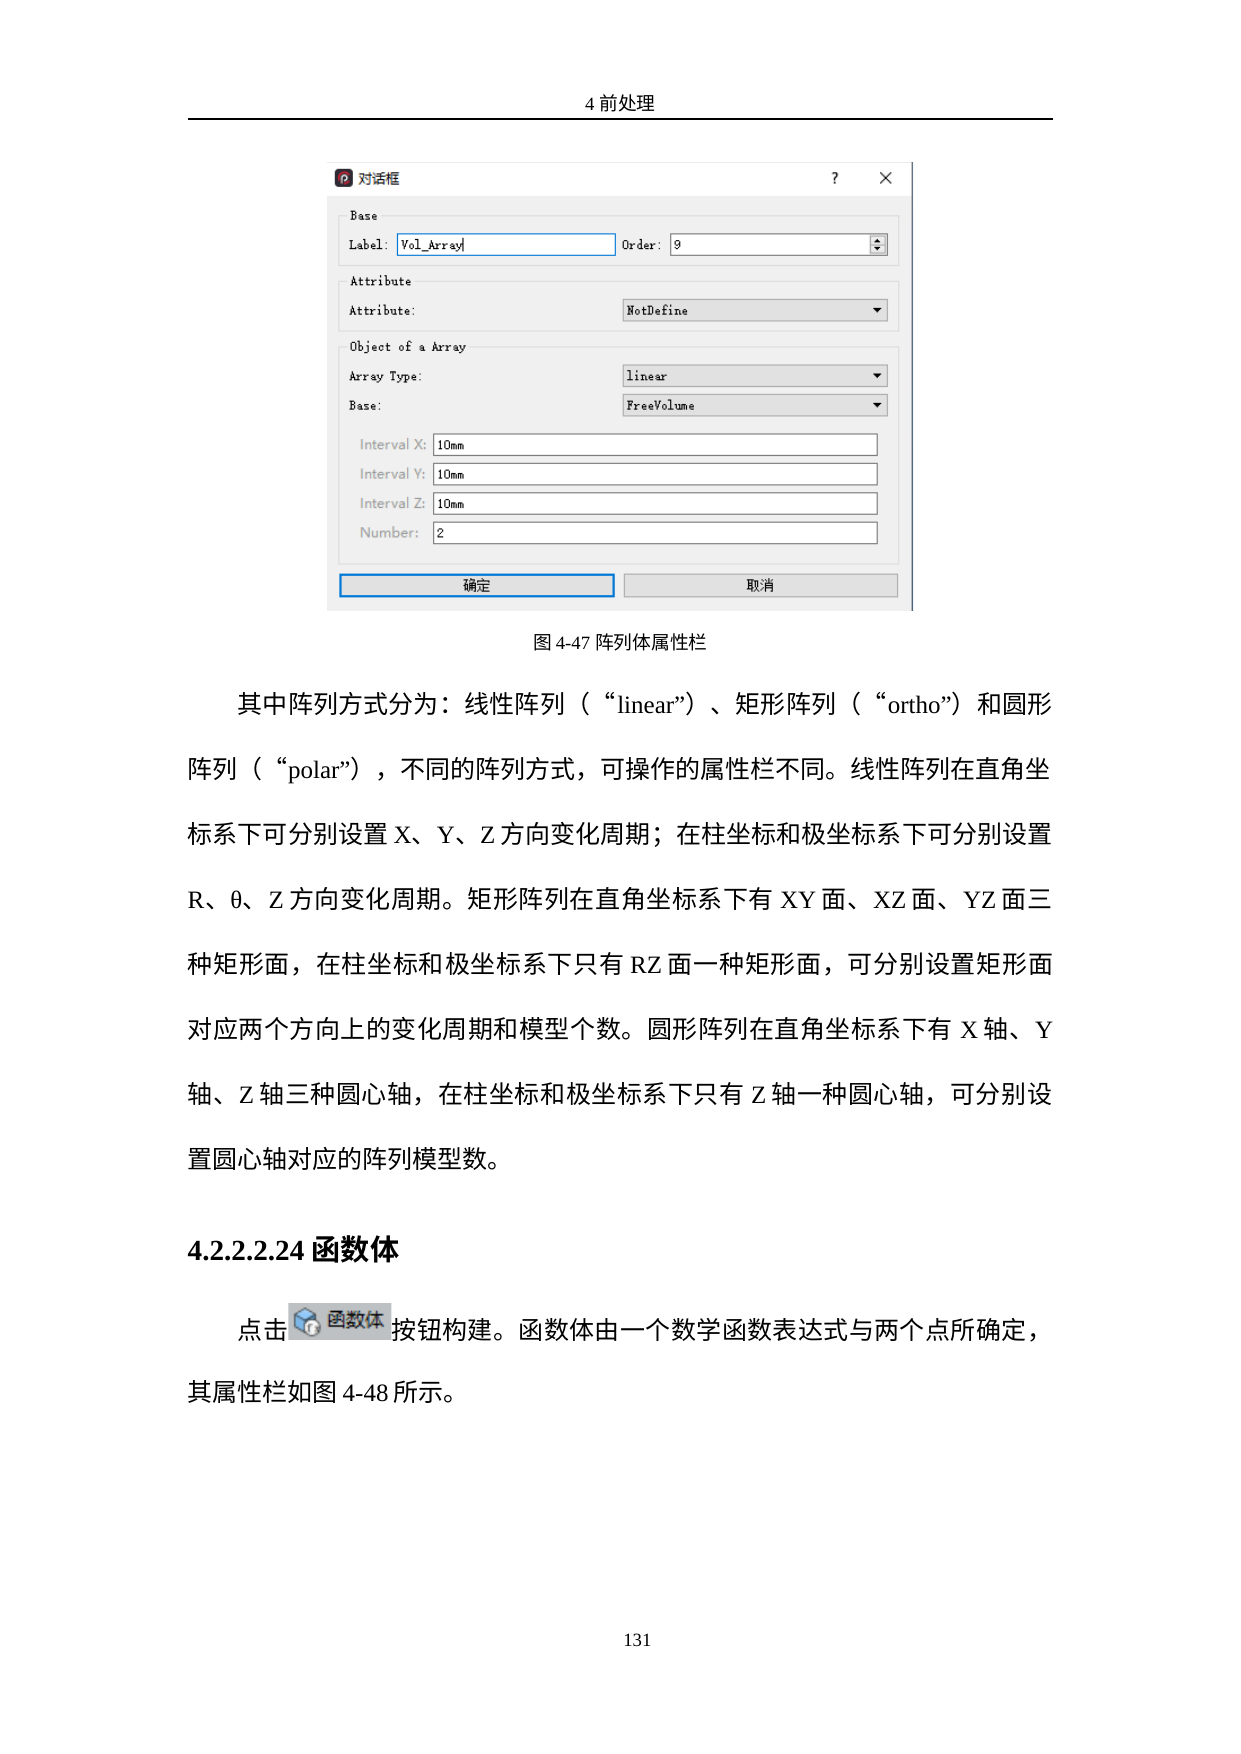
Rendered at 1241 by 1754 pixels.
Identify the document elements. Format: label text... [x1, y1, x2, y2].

picture [288, 1303, 392, 1340]
picture [327, 162, 914, 611]
text 图4-47 阵列体属性栏 [187, 625, 1053, 658]
subtitle 4.2.2.2.24 函数体 [187, 1215, 1053, 1280]
text 点击按钮构建。函数体由一个数学函数表达式与两个点所确定，其属性栏如图4-48所示。 [187, 1293, 1053, 1423]
text 其中阵列方式分为：线性阵列（“linear”）、矩形阵列（“ortho”）和圆形阵列（“polar”），不同的阵列方式，可操作的属性栏不同。线性阵列在直角坐标系下可分别设置X、Y、Z方向变化周期；在柱坐标和极坐标系下可分别设置R、θ、Z方向变化周期。矩形阵列在直角坐标系下有XY面、XZ面、YZ面三种矩形面，在柱坐标和极坐标系下只有RZ面一种矩形面，可分别设置矩形面对应两个方向上的变化周期和模型个数。圆形阵列在直角坐标系下有X轴、Y轴、Z轴三种圆心轴，在柱坐标和极坐标系下只有Z轴一种圆心轴，可分别设置圆心轴对应的阵列模型数。 [187, 670, 1053, 1190]
